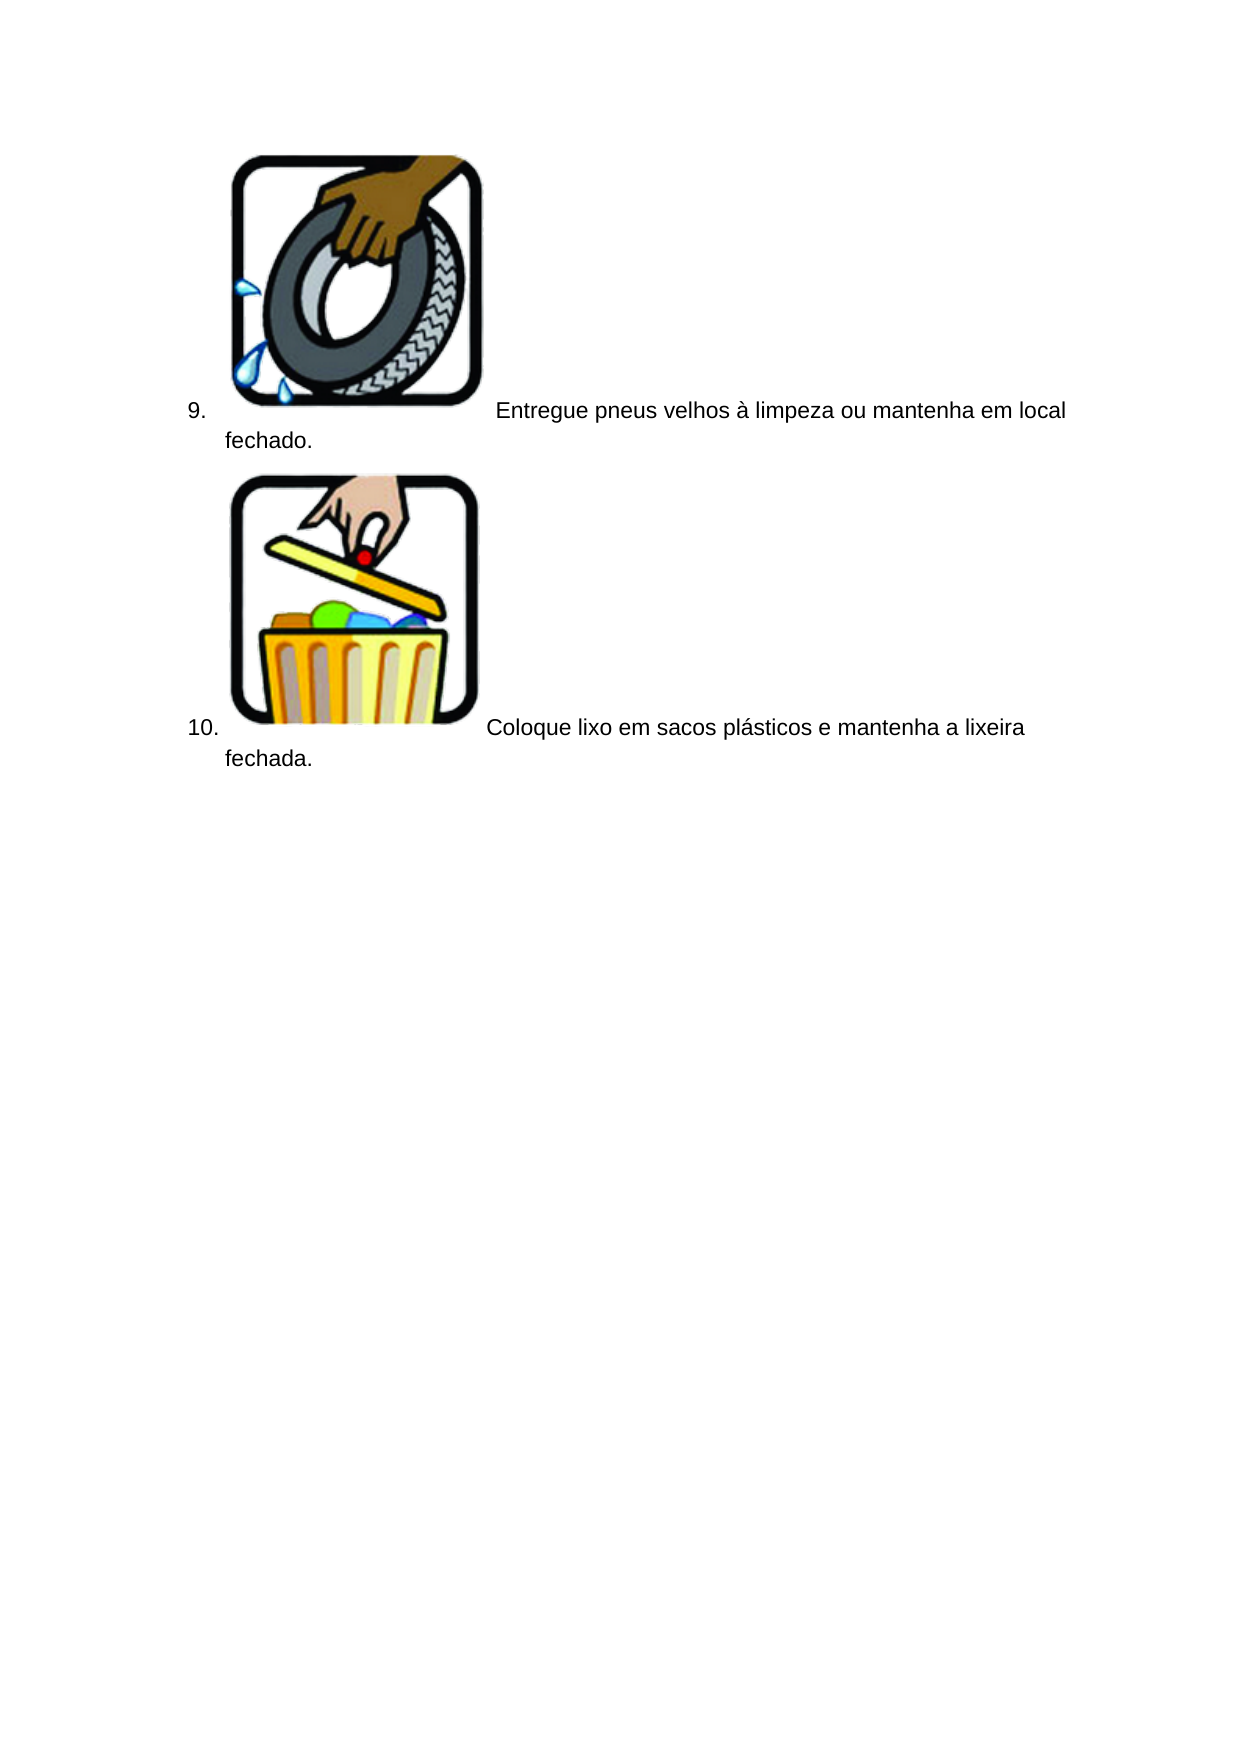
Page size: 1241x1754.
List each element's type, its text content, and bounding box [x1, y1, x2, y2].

picture [225, 457, 486, 736]
picture [225, 150, 496, 419]
